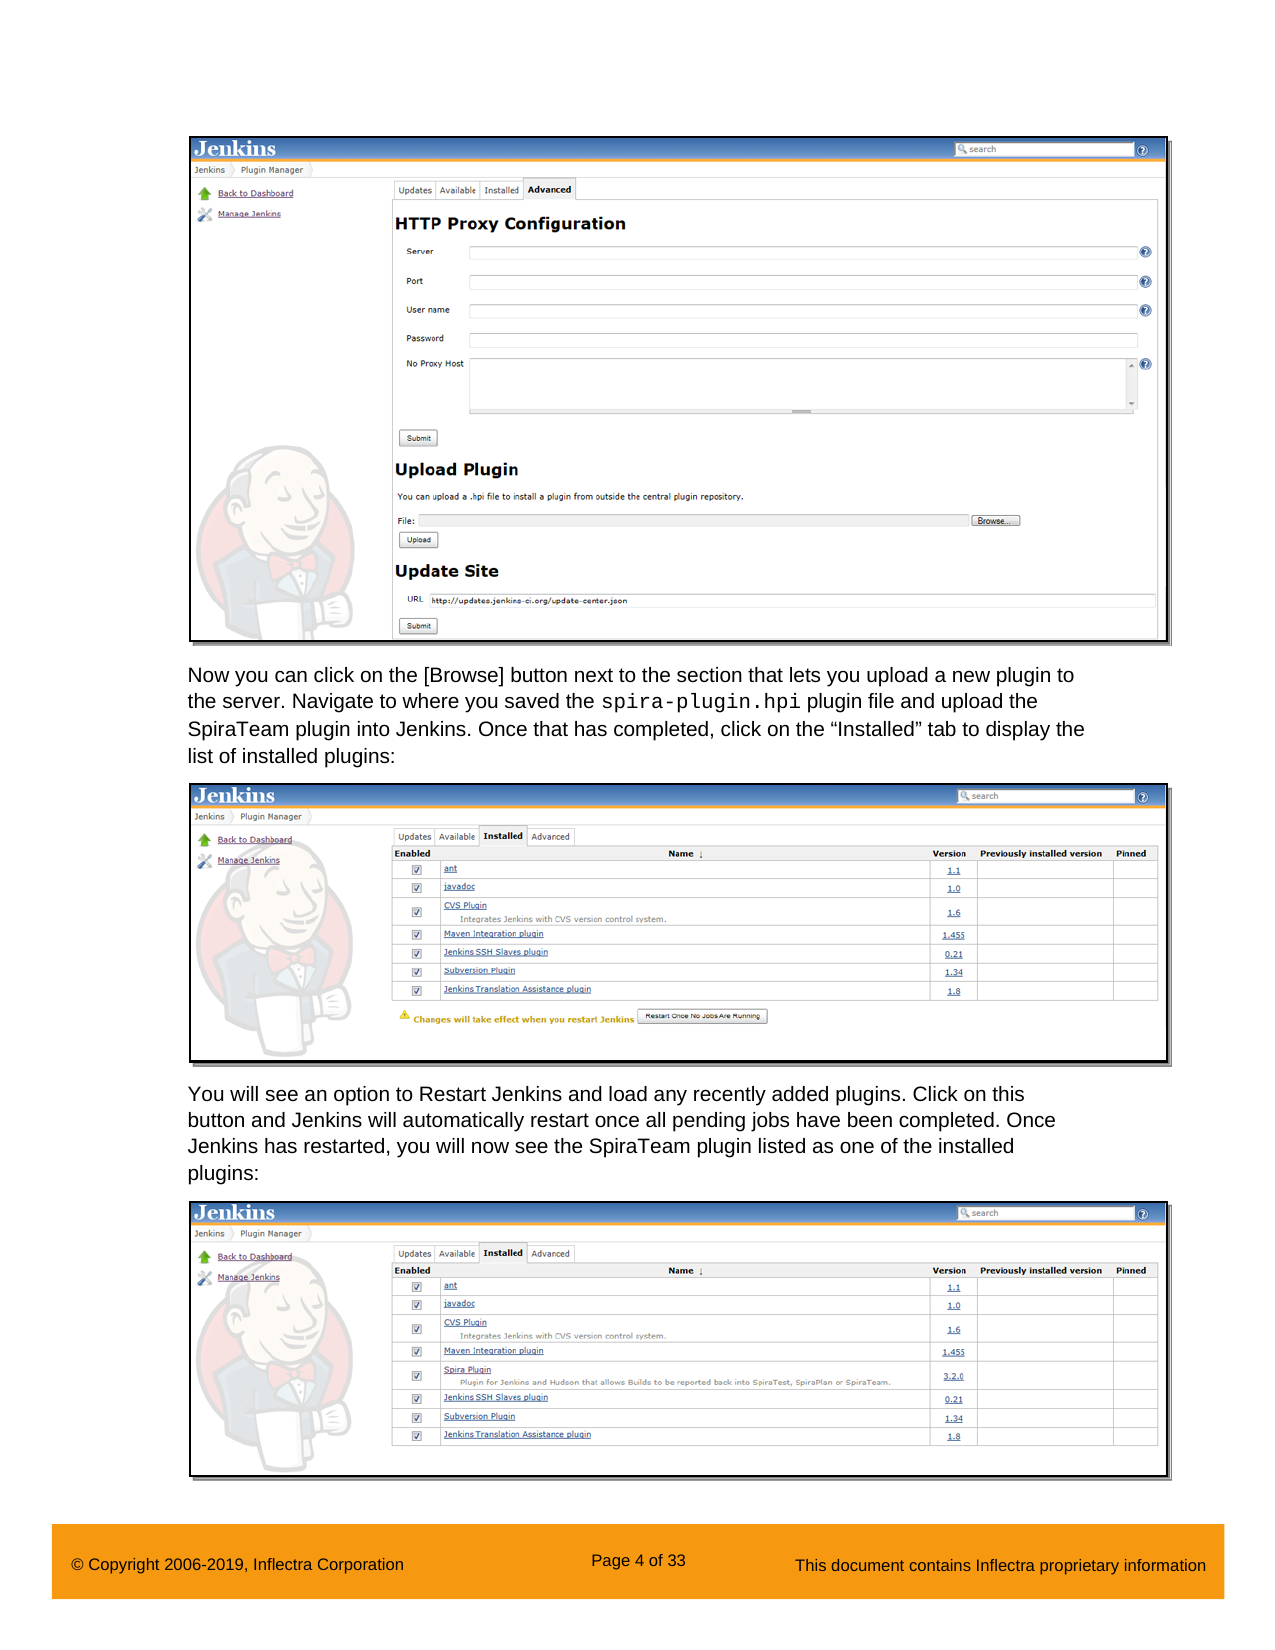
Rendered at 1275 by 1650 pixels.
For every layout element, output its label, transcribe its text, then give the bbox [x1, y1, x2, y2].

text Now you can click on the [Browse] button next to the section that lets you upload a new plugin to the server. Navigate to where you saved the spira-plugin.hpi plugin file and upload the SpiraTeam plugin into Jenkins. Once that has completed, click on the “Installed” tab to display the list of installed plugins: [187, 662, 1087, 767]
picture [191, 138, 1166, 640]
picture [191, 785, 1166, 1060]
text You will see an option to Restart Jenkins and load any recently added plugins. Click on this button and Jenkins will automatically restart once all pending jobs have been completed. Once Jenkins has restarted, you will now see the SpiraTeam plugin listed as one of the installed plugins: [187, 1082, 1087, 1185]
picture [191, 1203, 1166, 1475]
